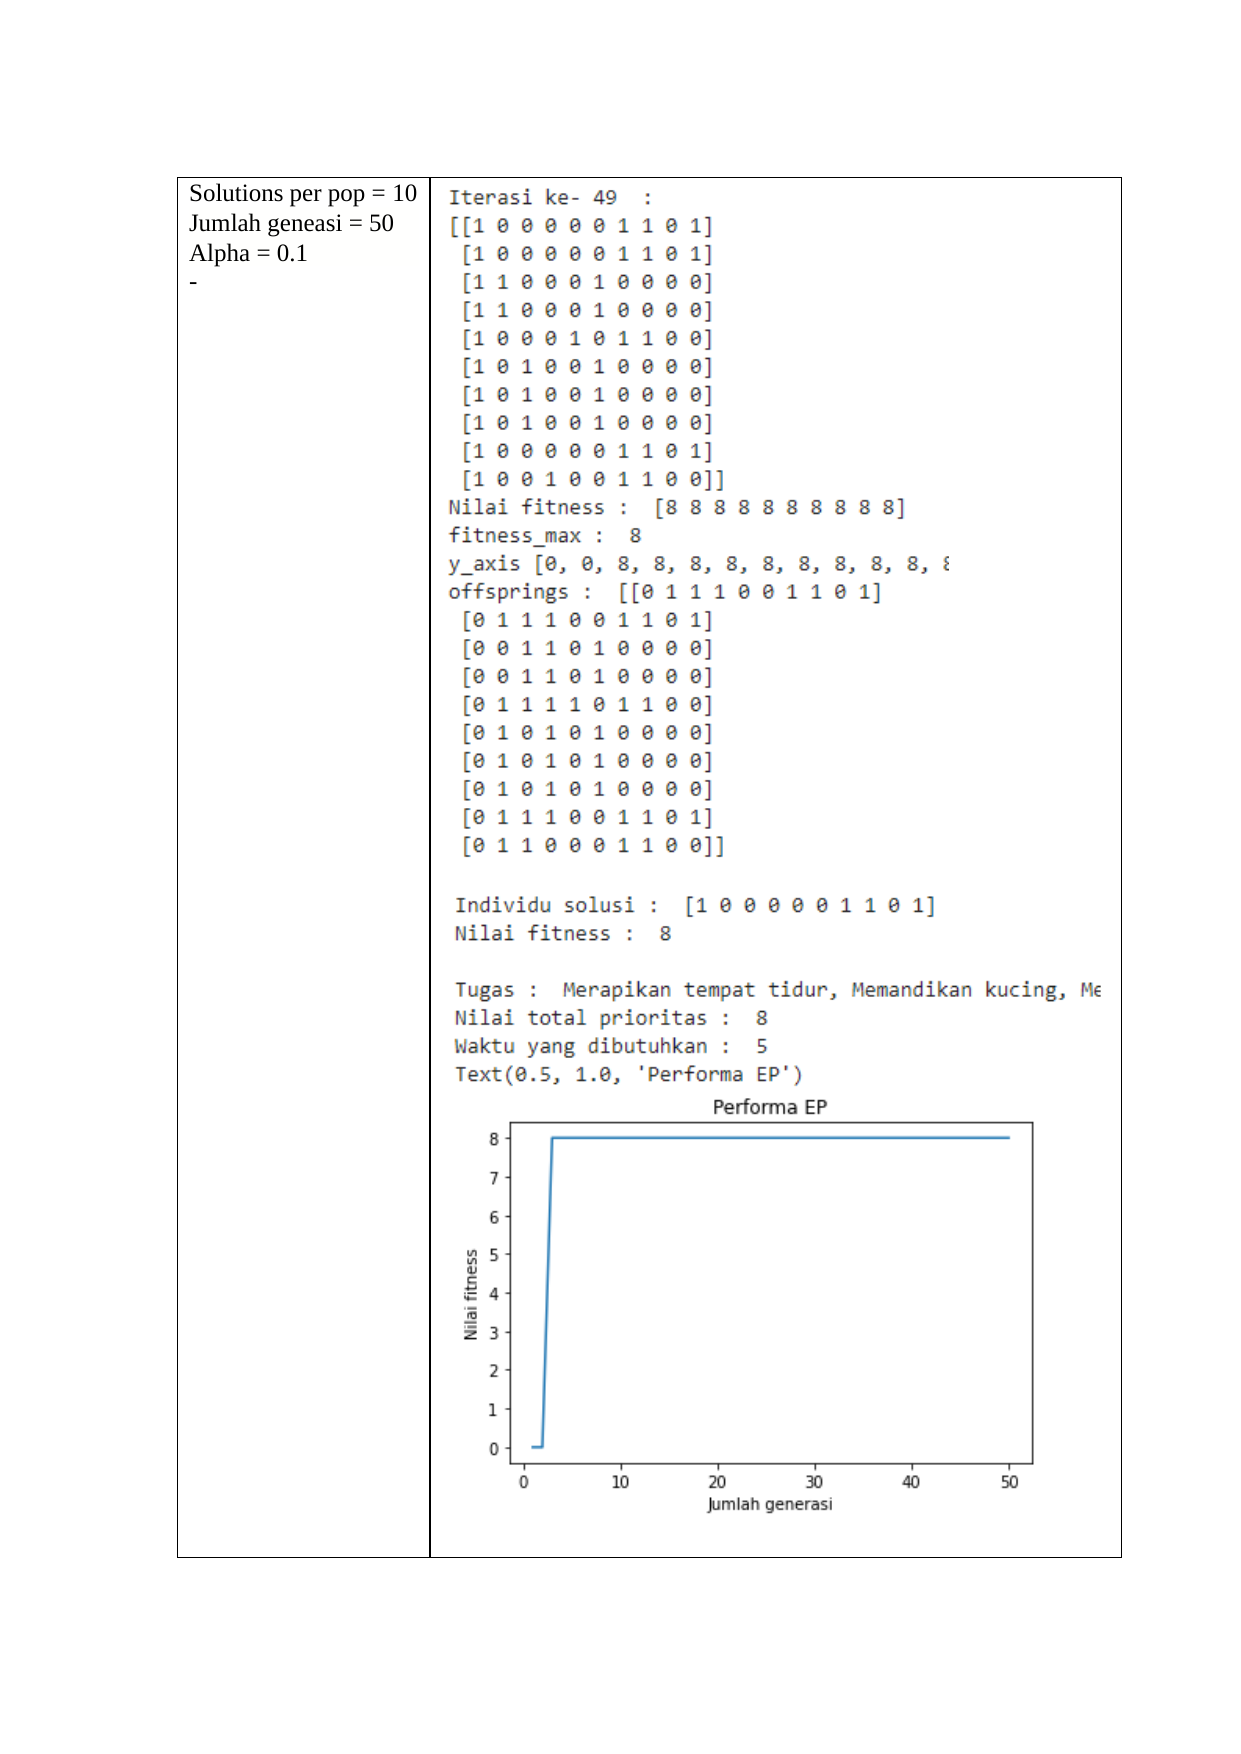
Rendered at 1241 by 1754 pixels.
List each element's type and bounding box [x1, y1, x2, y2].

picture [441, 178, 1101, 1529]
table_cell [431, 178, 1121, 1557]
table_cell [178, 178, 429, 1557]
